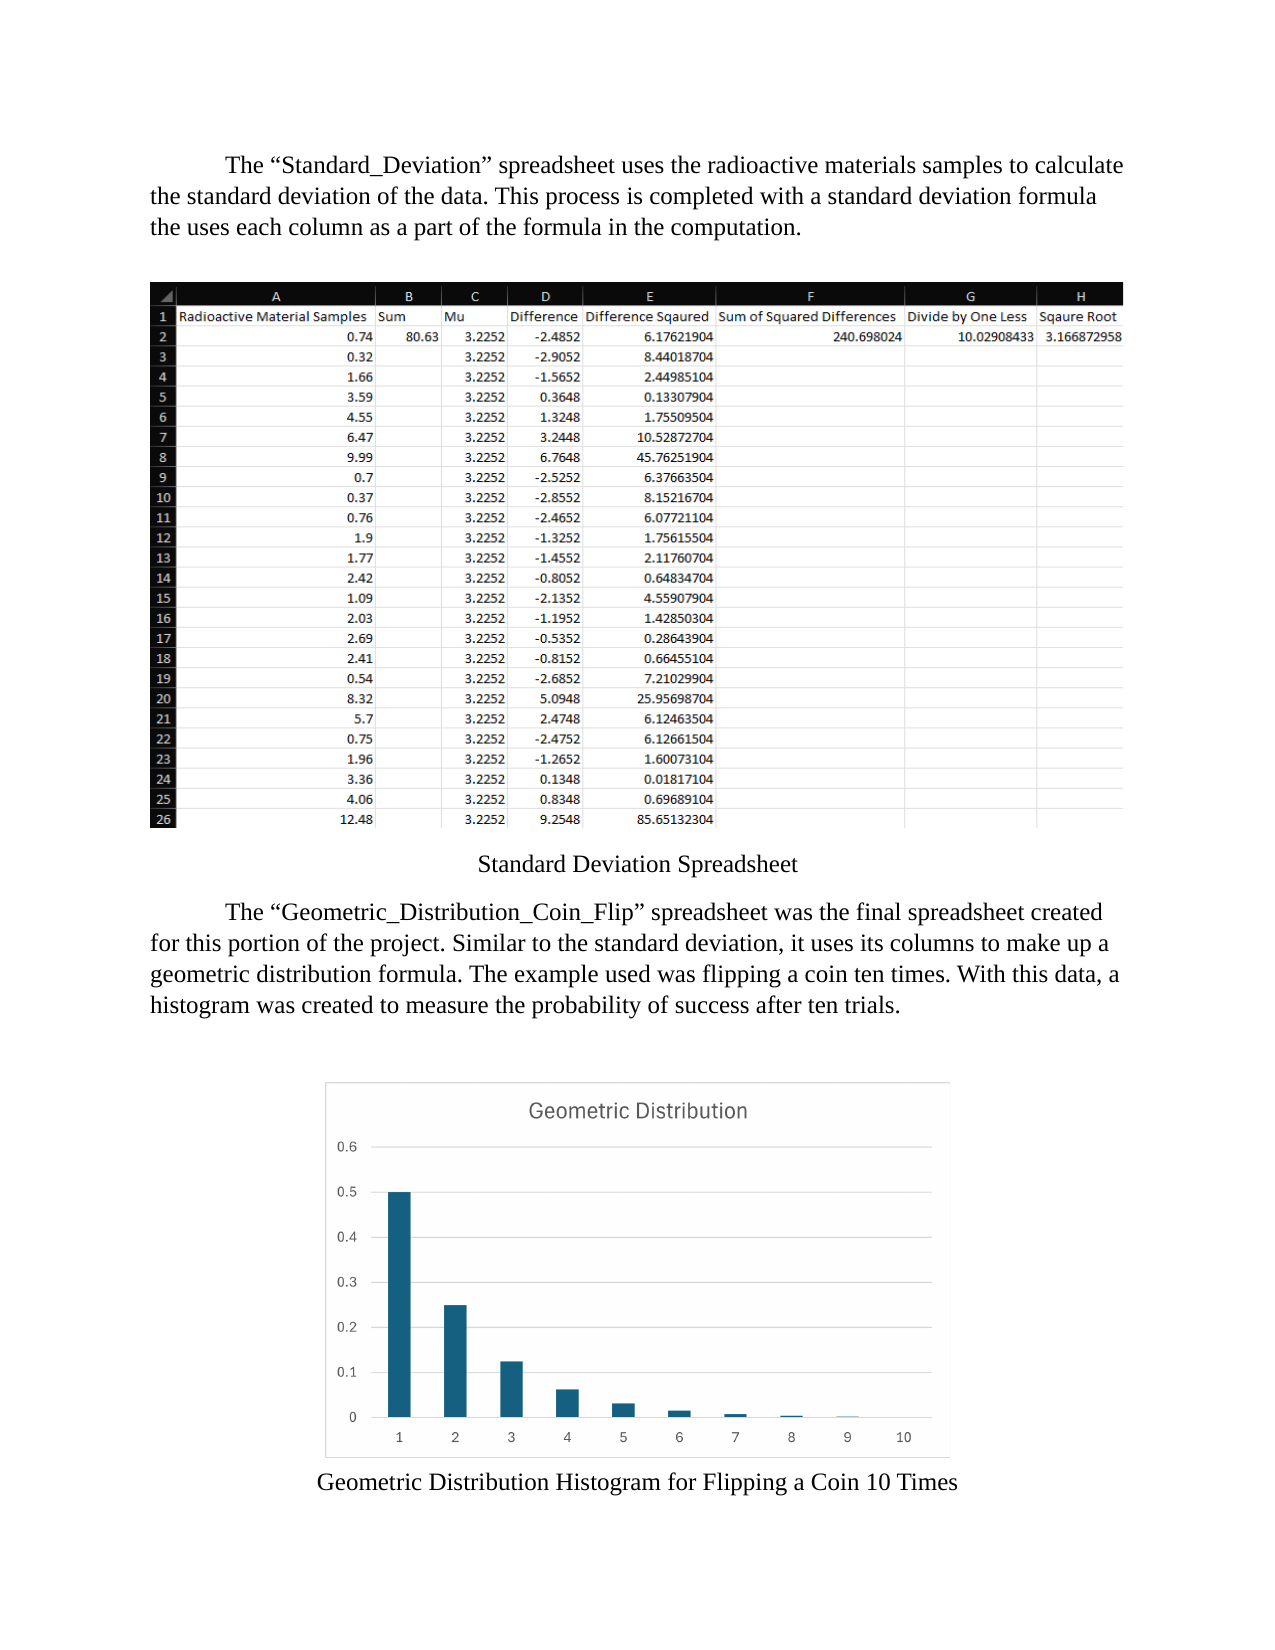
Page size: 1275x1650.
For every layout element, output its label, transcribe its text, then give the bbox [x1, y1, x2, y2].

text The “Geometric_Distribution_Coin_Flip” spreadsheet was the final spreadsheet created for this portion of the project. Similar to the standard deviation, it uses its columns to make up a geometric distribution formula. The example used was flipping a coin ten times. With this data, a histogram was created to measure the probability of success after ten trials. [150, 897, 1125, 1019]
picture [325, 1082, 951, 1458]
picture [150, 282, 1124, 828]
text Geometric Distribution Histogram for Flipping a Coin 10 Times [150, 1467, 1125, 1496]
text The “Standard_Deviation” spreadsheet uses the radioactive materials samples to calculate the standard deviation of the data. This process is completed with a standard deviation formula the uses each column as a part of the formula in the computation. [150, 150, 1125, 241]
